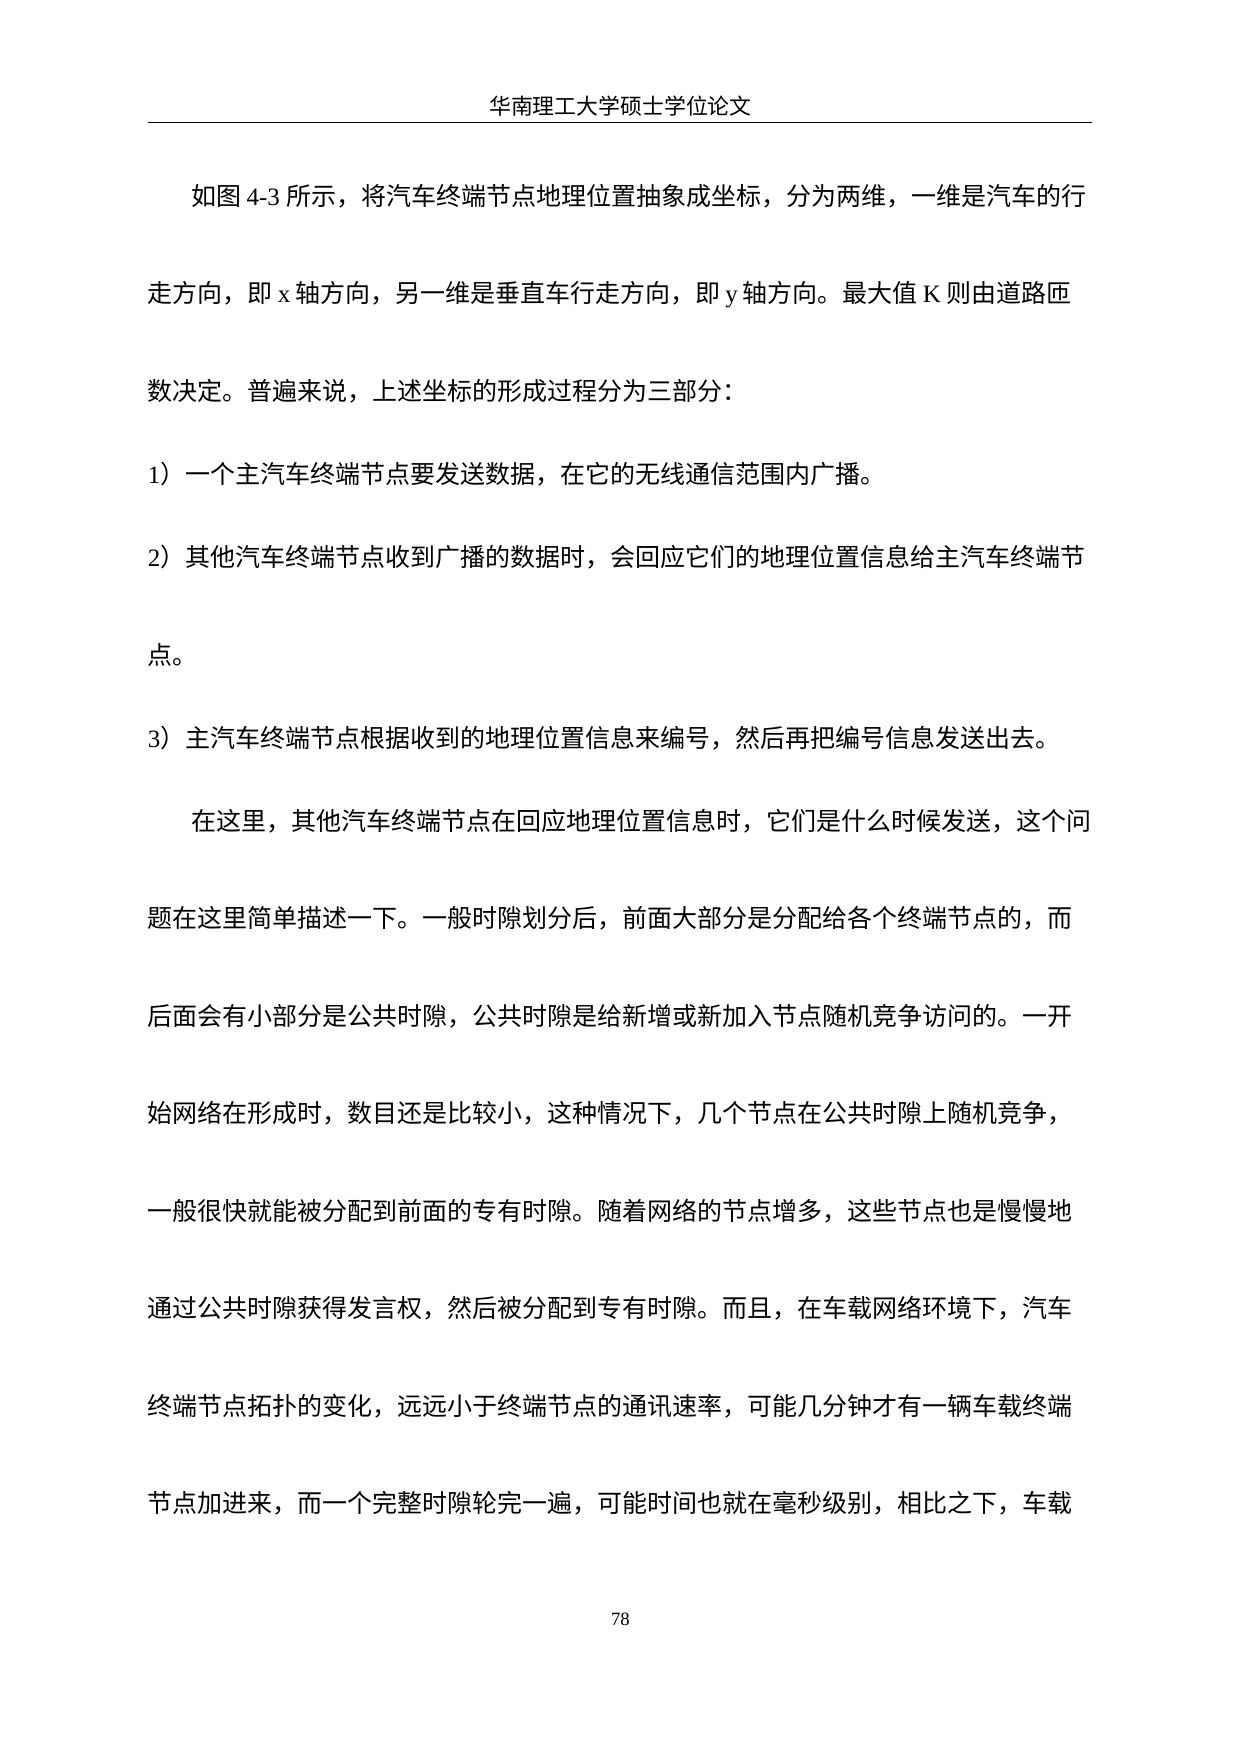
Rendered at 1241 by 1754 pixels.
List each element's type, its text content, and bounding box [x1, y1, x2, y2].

text 2）其他汽车终端节点收到广播的数据时，会回应它们的地理位置信息给主汽车终端节点。 [148, 523, 1092, 686]
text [148, 787, 1092, 1534]
text 如图4-3 所示，将汽车终端节点地理位置抽象成坐标，分为两维，一维是汽车的行走方向，即x轴方向，另一维是垂直车行走方向，即y轴方向。最大值K则由道路匝数决定。普遍来说，上述坐标的形成过程分为三部分： [148, 162, 1092, 422]
text 1）一个主汽车终端节点要发送数据，在它的无线通信范围内广播。 [148, 440, 1092, 505]
text 3）主汽车终端节点根据收到的地理位置信息来编号，然后再把编号信息发送出去。 [148, 704, 1092, 769]
